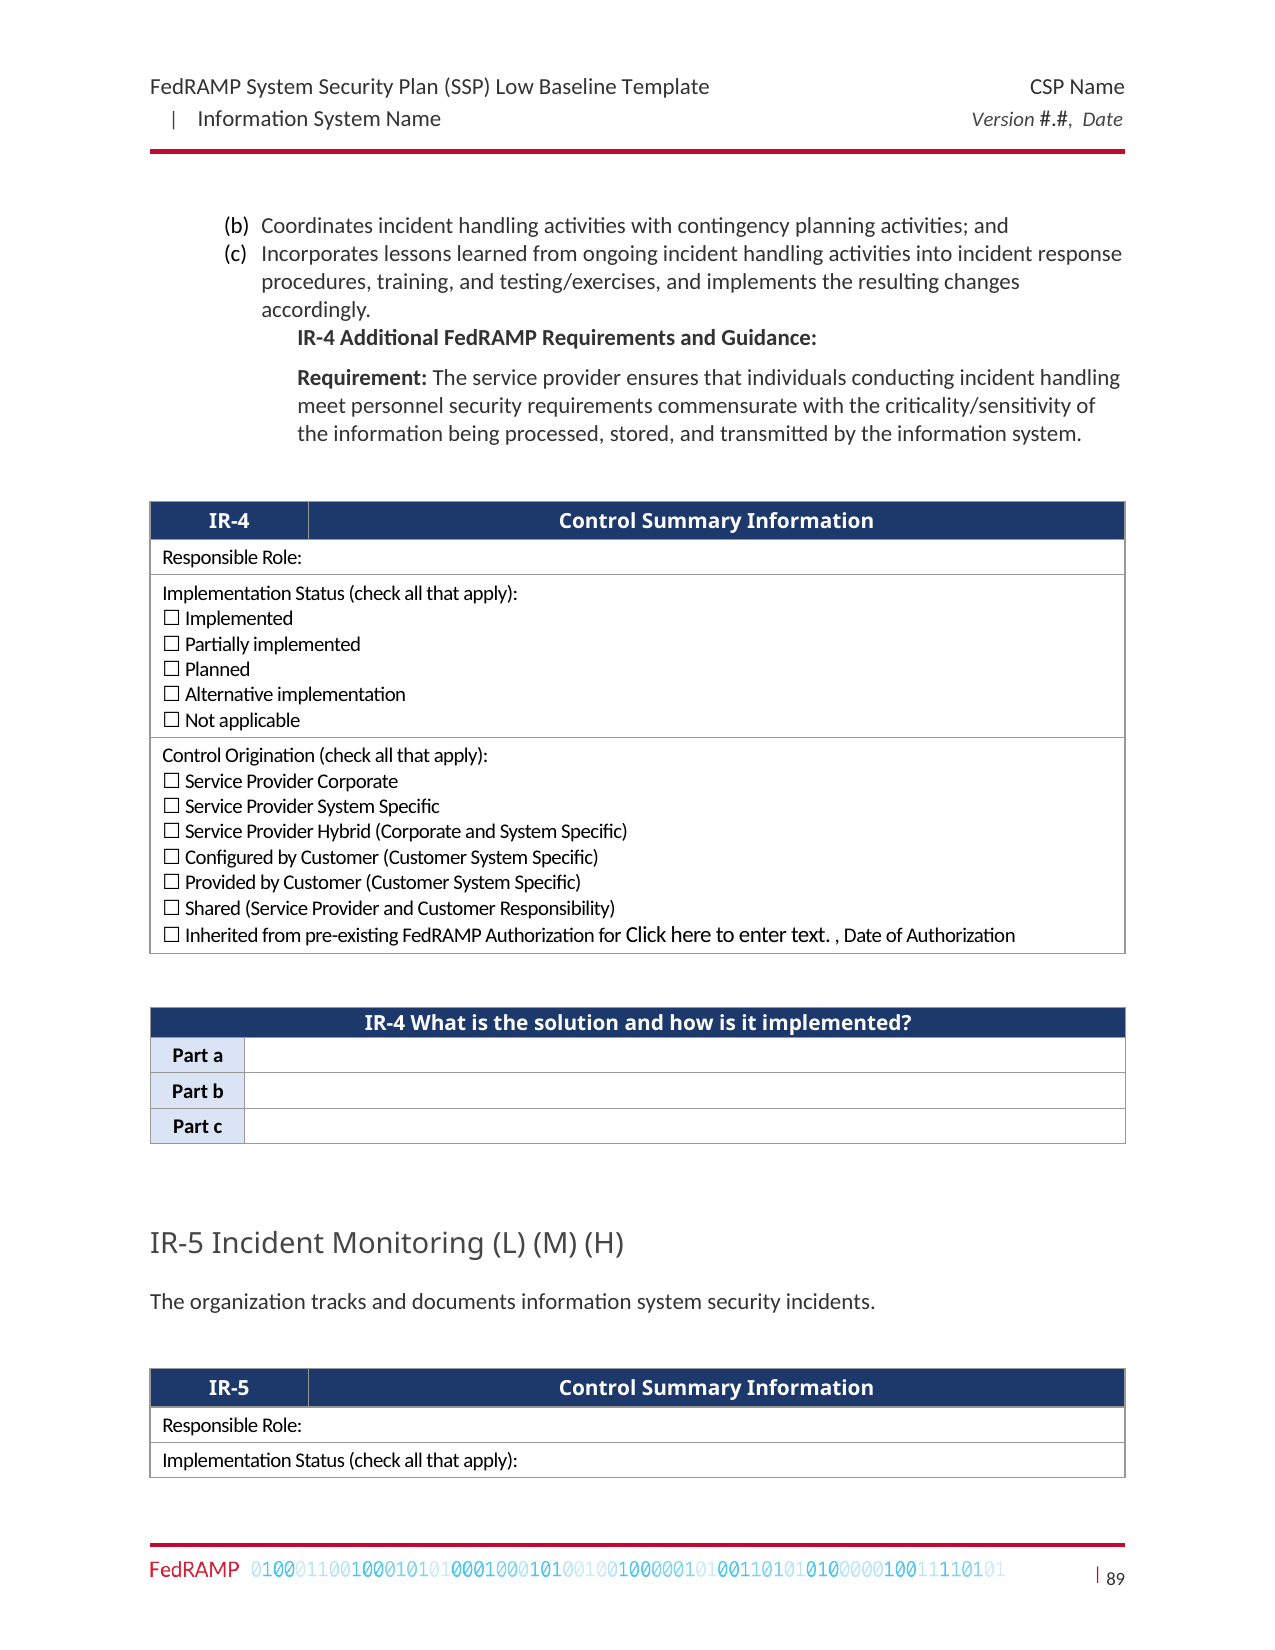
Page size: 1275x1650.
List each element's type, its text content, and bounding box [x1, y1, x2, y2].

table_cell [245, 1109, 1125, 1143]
picture [150, 1559, 1005, 1586]
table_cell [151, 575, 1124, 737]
list Incorporates lessons learned from ongoing incident handling activities into incident response procedures, training, and testing/exercises, and implements the resulting changes accordingly. [223, 239, 1125, 323]
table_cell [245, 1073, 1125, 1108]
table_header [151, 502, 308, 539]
text IR-4 Additional FedRAMP Requirements and Guidance: [297, 323, 1125, 351]
text Requirement: The service provider ensures that individuals conducting incident handling meet personnel security requirements commensurate with the criticality/sensitivity of the information being processed, stored, and transmitted by the information system. [297, 363, 1125, 447]
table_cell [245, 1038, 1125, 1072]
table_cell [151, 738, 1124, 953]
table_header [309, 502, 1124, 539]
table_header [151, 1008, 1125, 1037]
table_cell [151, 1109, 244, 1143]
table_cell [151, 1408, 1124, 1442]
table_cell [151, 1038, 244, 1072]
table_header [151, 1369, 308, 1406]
text The organization tracks and documents information system security incidents. [150, 1287, 1125, 1315]
subtitle IR-5 Incident Monitoring (L) (M) (H) [150, 1222, 1125, 1262]
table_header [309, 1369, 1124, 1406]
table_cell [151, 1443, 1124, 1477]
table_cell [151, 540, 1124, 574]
list Coordinates incident handling activities with contingency planning activities; and [223, 211, 1125, 239]
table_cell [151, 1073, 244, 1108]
